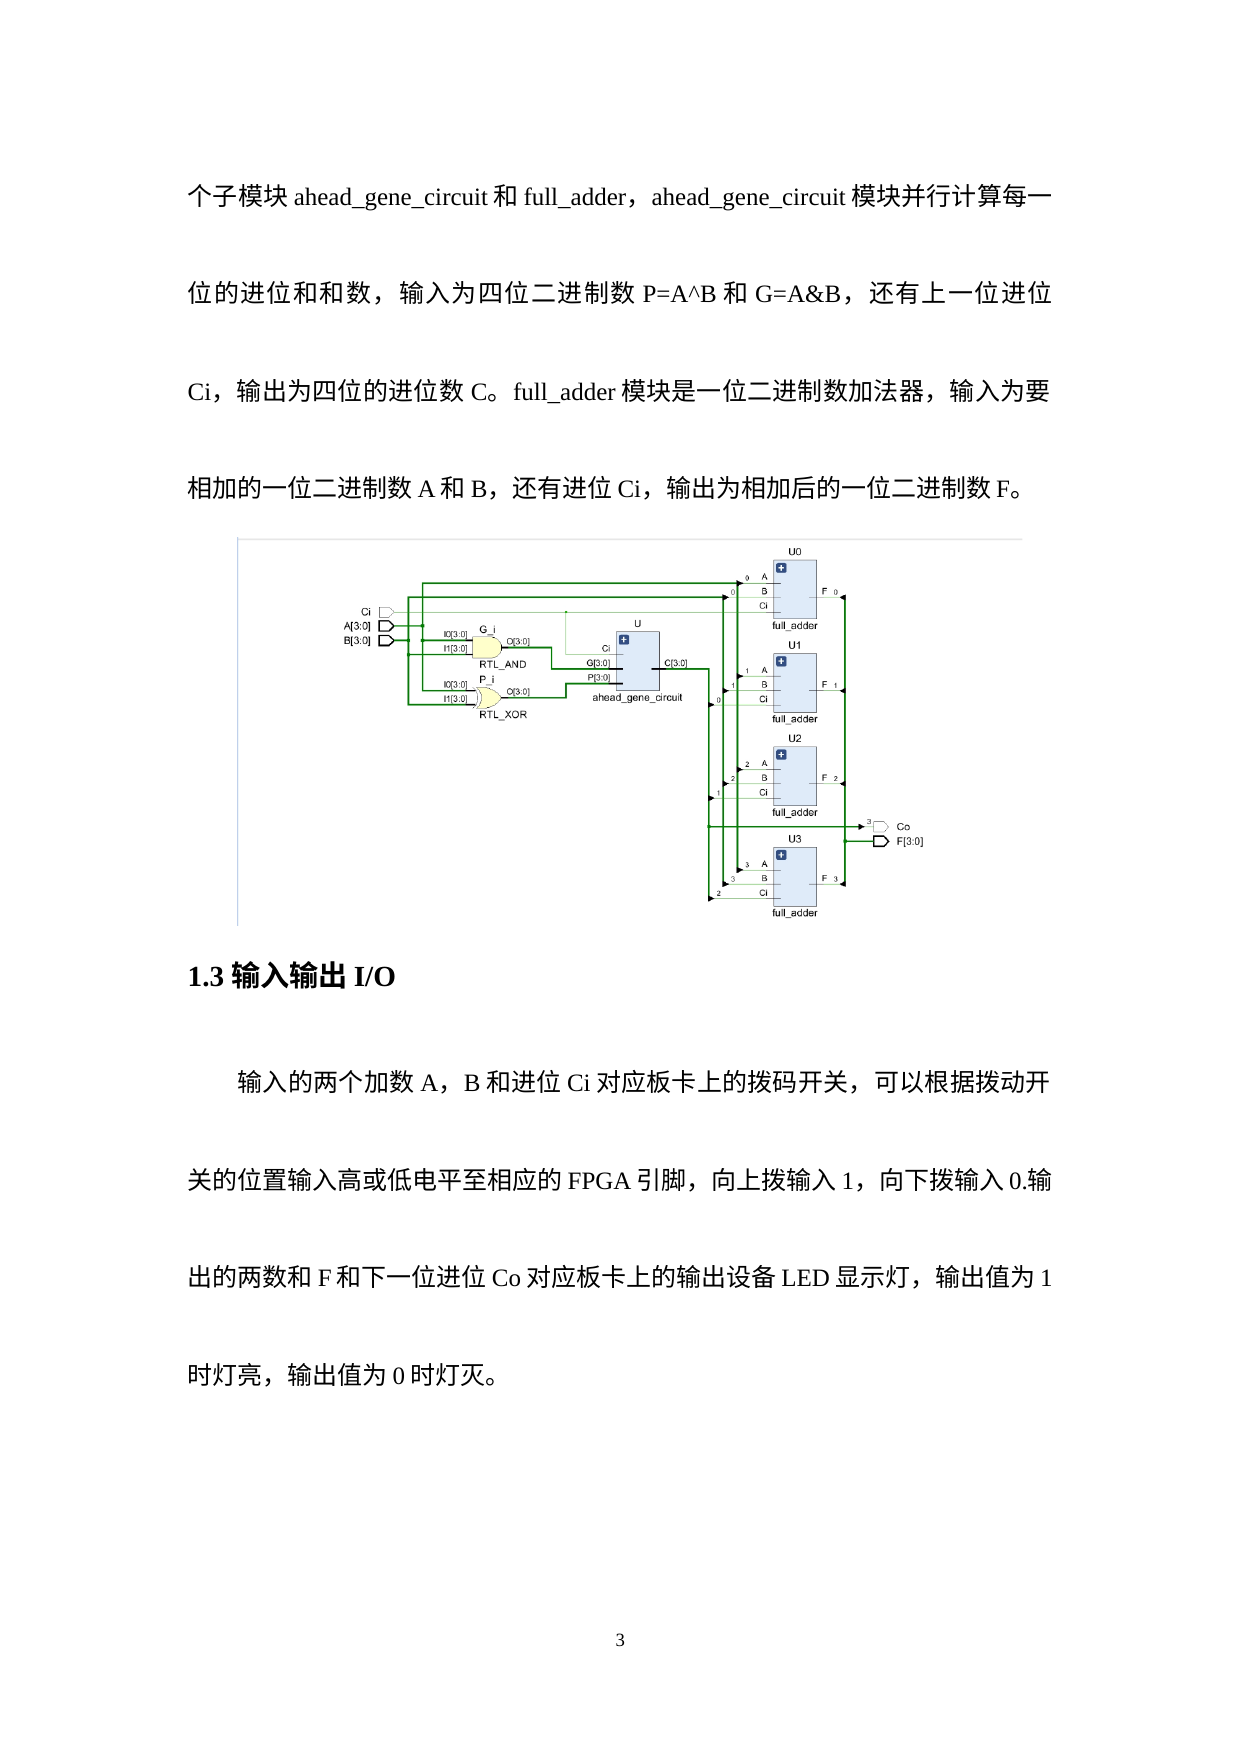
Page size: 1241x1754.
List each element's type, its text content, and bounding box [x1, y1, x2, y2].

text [187, 162, 1053, 519]
text 输入的两个加数A，B和进位Ci对应板卡上的拨码开关，可以根据拨动开关的位置输入高或低电平至相应的FPGA引脚，向上拨输入1，向下拨输入0.输出的两数和F和下一位进位Co对应板卡上的输出设备LED显示灯，输出值为1时灯亮，输出值为0时灯灭。 [187, 1048, 1053, 1406]
picture [237, 537, 1023, 926]
subtitle 输入输出I/O [187, 941, 1053, 1006]
